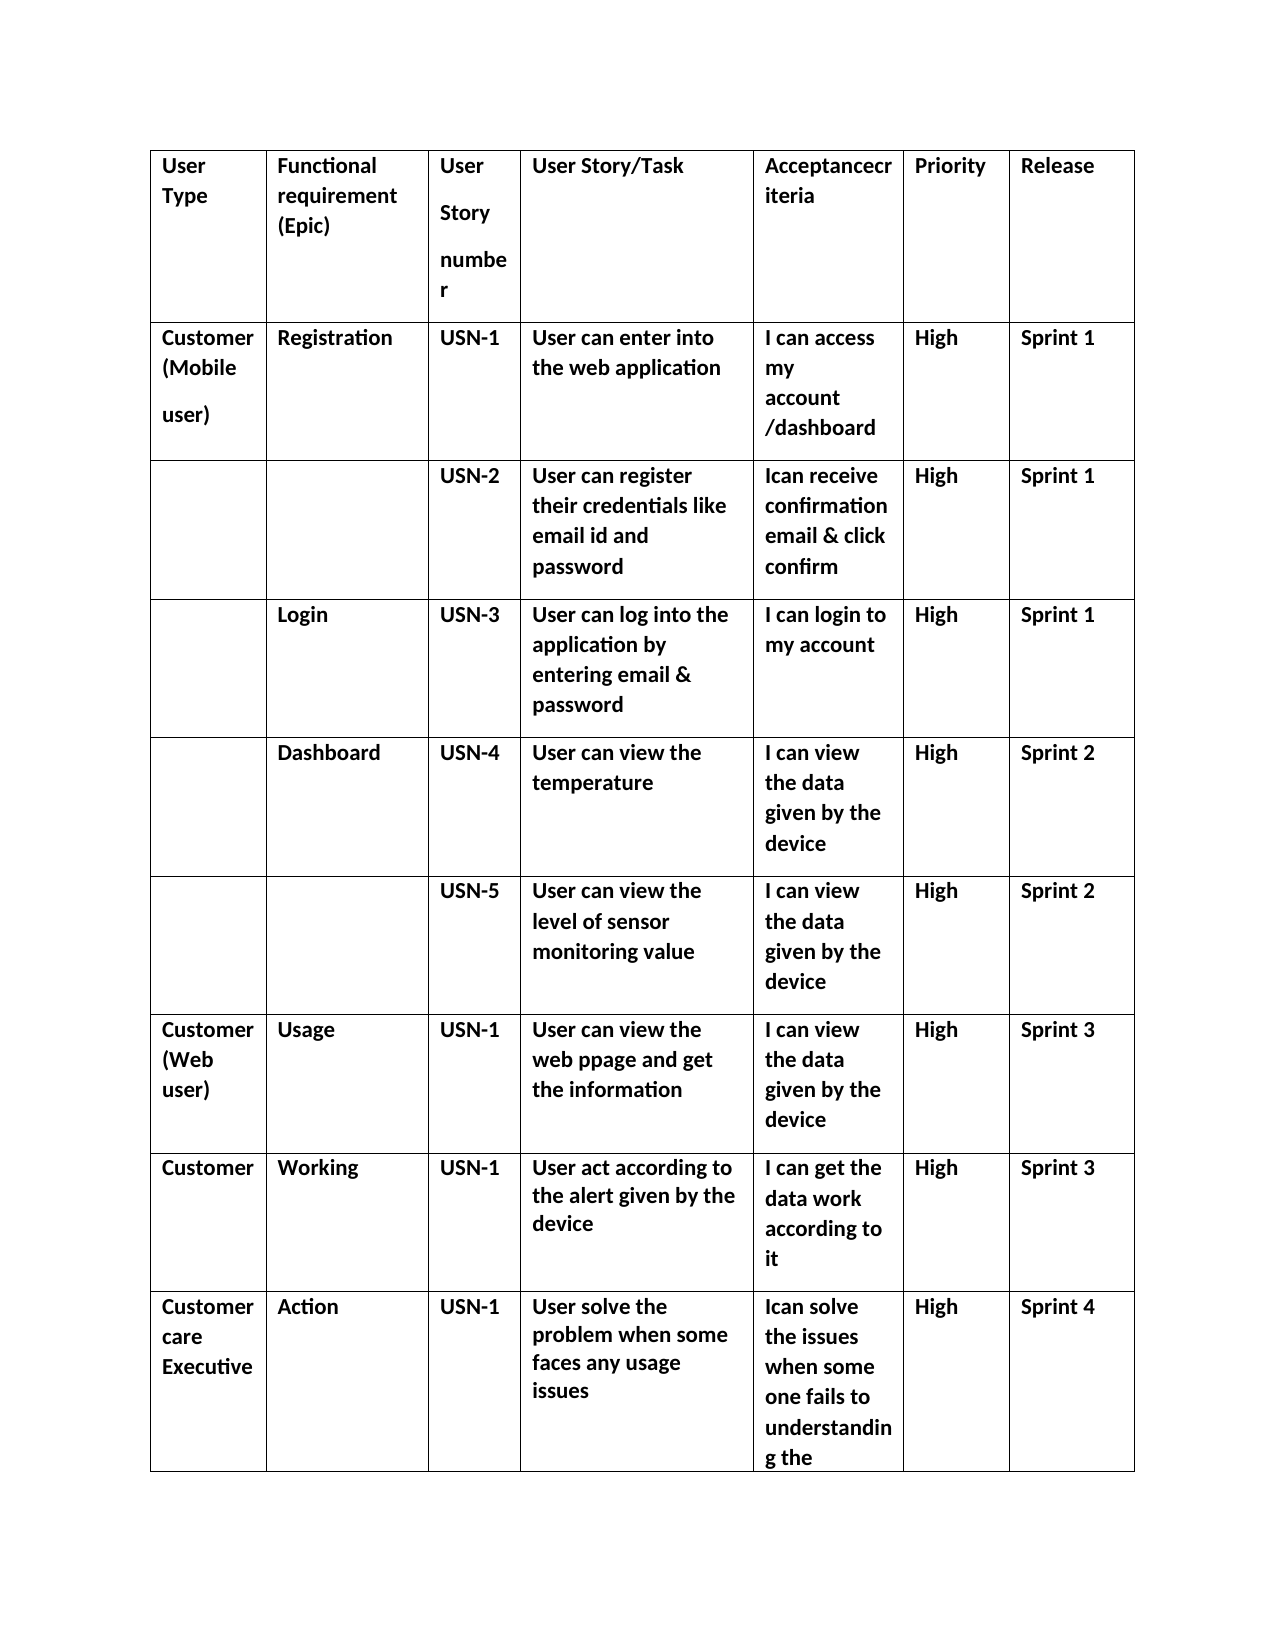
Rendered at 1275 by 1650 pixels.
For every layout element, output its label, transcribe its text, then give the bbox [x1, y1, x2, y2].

table_cell Customer [151, 1154, 266, 1291]
table_cell USN-3 [429, 600, 520, 737]
table_cell User act according to the alert given by the device [521, 1154, 753, 1291]
table_cell I can view the data given by the device [754, 1015, 903, 1152]
table_cell Dashboard [267, 738, 428, 876]
table_cell I can access my account /dashboard [754, 323, 903, 460]
table_cell Working [267, 1154, 428, 1291]
table_cell [267, 877, 428, 1014]
table_cell USN-1 [429, 1292, 520, 1471]
table_header User Type [151, 151, 266, 322]
table_cell Sprint 3 [1010, 1015, 1134, 1152]
table_cell USN-1 [429, 323, 520, 460]
table_cell [151, 738, 266, 876]
table_cell Customer(Mobile user) [151, 323, 266, 460]
table_cell Sprint 2 [1010, 738, 1134, 876]
table_header User Story/Task [521, 151, 753, 322]
table_cell USN-4 [429, 738, 520, 876]
table_cell Sprint 1 [1010, 600, 1134, 737]
table_cell Action [267, 1292, 428, 1471]
table_cell [151, 877, 266, 1014]
table_cell User can register their credentials like email id and password [521, 461, 753, 599]
table_header Functional requirement (Epic) [267, 151, 428, 322]
table_header Release [1010, 151, 1134, 322]
table_cell High [904, 1015, 1009, 1152]
table_header Priority [904, 151, 1009, 322]
table_cell User can view the web ppage and get the information [521, 1015, 753, 1152]
table_cell [151, 461, 266, 599]
table_cell [151, 600, 266, 737]
table_cell User can view the temperature [521, 738, 753, 876]
table_cell User can log into the application by entering email & password [521, 600, 753, 737]
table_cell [521, 1292, 753, 1471]
table_cell Registration [267, 323, 428, 460]
table_cell Sprint 3 [1010, 1154, 1134, 1291]
table_cell Sprint 1 [1010, 323, 1134, 460]
table_header User Story number [429, 151, 520, 322]
table_cell High [904, 1154, 1009, 1291]
table_cell High [904, 461, 1009, 599]
table_cell Sprint 1 [1010, 461, 1134, 599]
table_header Acceptancecriteria [754, 151, 903, 322]
table_cell Usage [267, 1015, 428, 1152]
table_cell I can view the data given by the device [754, 738, 903, 876]
table_cell User can enter into the web application [521, 323, 753, 460]
table_cell High [904, 738, 1009, 876]
table_cell Sprint 2 [1010, 877, 1134, 1014]
table_cell High [904, 323, 1009, 460]
table_cell USN-5 [429, 877, 520, 1014]
table_cell High [904, 600, 1009, 737]
table_cell [267, 461, 428, 599]
table_cell Sprint 4 [1010, 1292, 1134, 1471]
table_cell High [904, 877, 1009, 1014]
table_cell USN-1 [429, 1154, 520, 1291]
table_cell User can view the level of sensor monitoring value [521, 877, 753, 1014]
table_cell Ican receive confirmationemail & click confirm [754, 461, 903, 599]
table_cell Customer(Web user) [151, 1015, 266, 1152]
table_cell I can view the data given by the device [754, 877, 903, 1014]
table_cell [151, 1292, 266, 1471]
table_cell High [904, 1292, 1009, 1471]
table_cell USN-2 [429, 461, 520, 599]
table_cell I can login to my account [754, 600, 903, 737]
table_cell I can get the data work according to it [754, 1154, 903, 1291]
table_cell Login [267, 600, 428, 737]
table_cell USN-1 [429, 1015, 520, 1152]
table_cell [754, 1292, 903, 1471]
